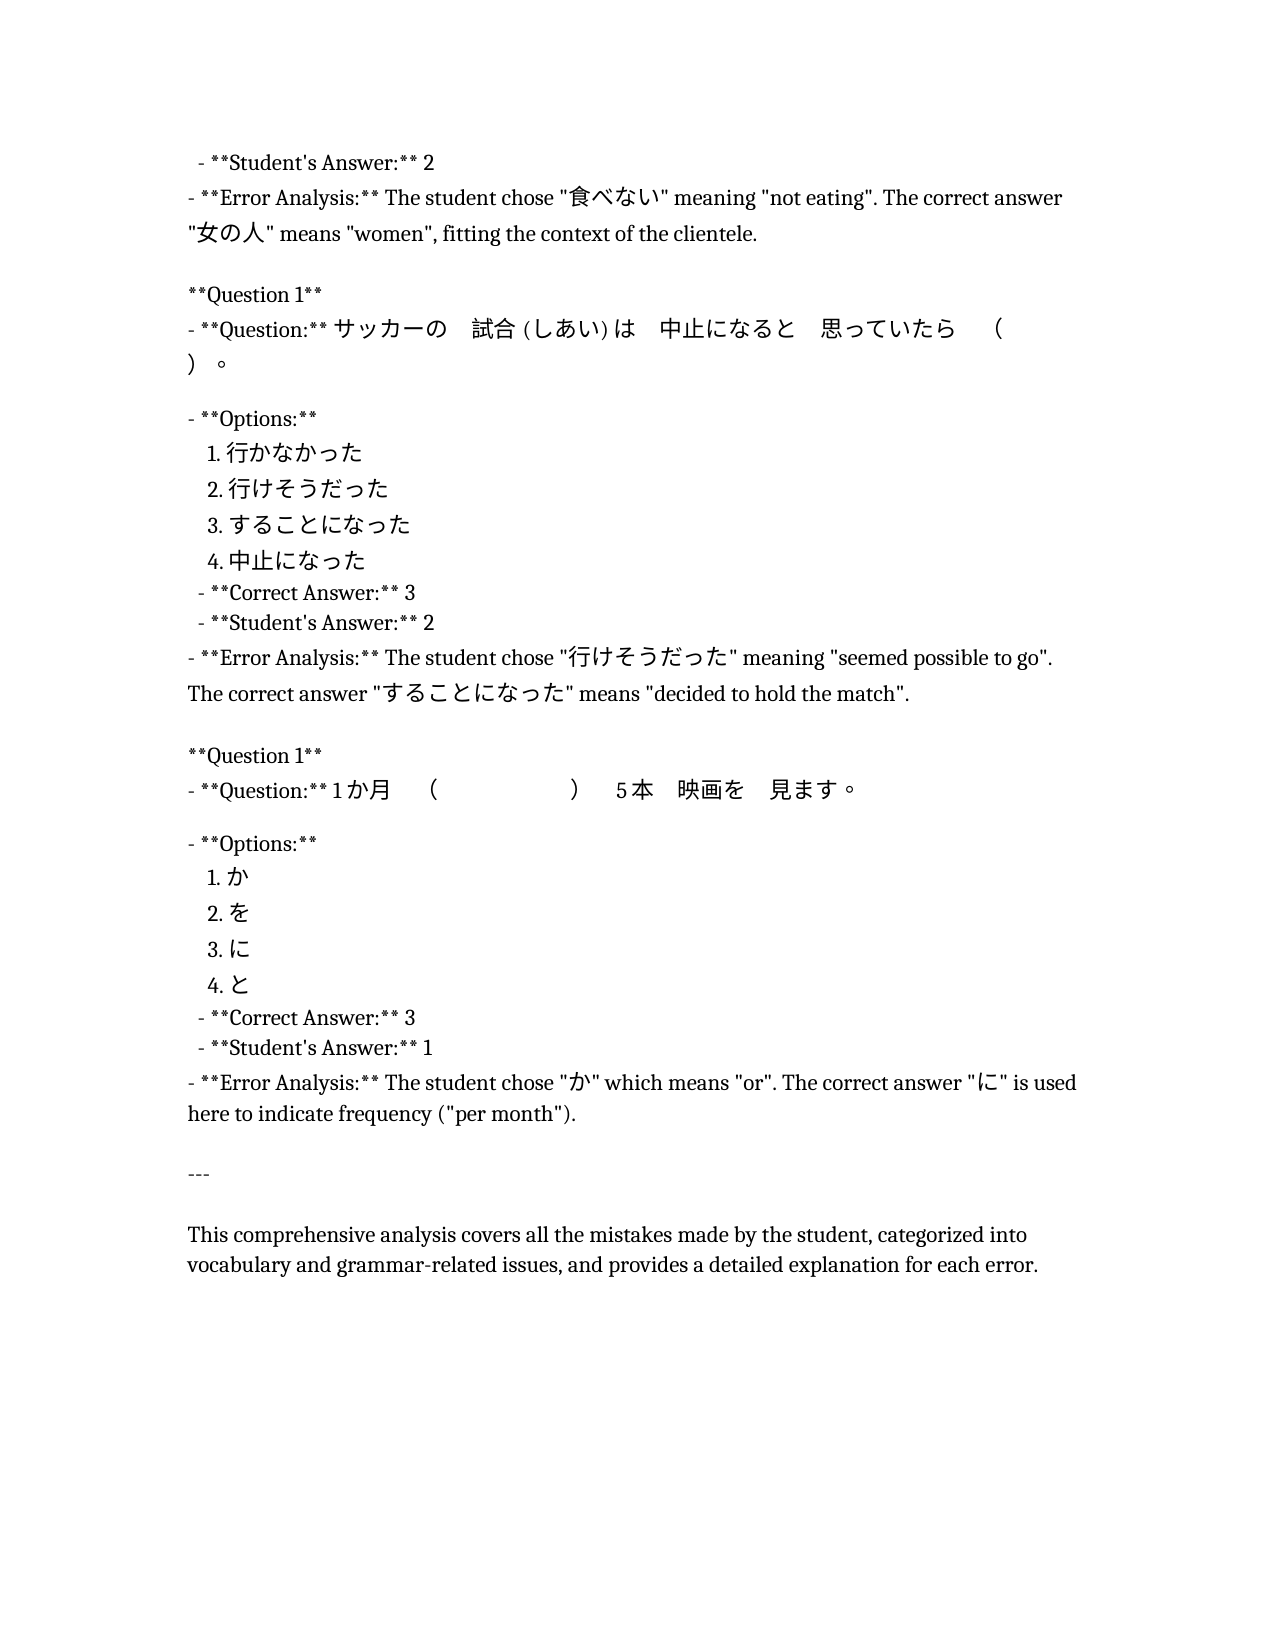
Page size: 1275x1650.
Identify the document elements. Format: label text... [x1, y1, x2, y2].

text - **Options:** 1. 行かなかった 2. 行けそうだった 3. することになった 4. 中止になった - **Correct Answer:** 3 - **Student's Answer:** 2 - **Error Analysis:** The student chose "行けそうだった" meaning "seemed possible to go". The correct answer "することになった" means "decided to hold the match". **Question 1** - **Question:** 1か月 （ ） 5本 映画を 見ます。 [187, 406, 1087, 805]
text - **Options:** 1. か 2. を 3. に 4. と - **Correct Answer:** 3 - **Student's Answer:** 1 - **Error Analysis:** The student chose "か" which means "or". The correct answer "に" is used here to indicate frequency ("per month"). --- This comprehensive analysis covers all the mistakes made by the student, categorized into vocabulary and grammar-related issues, and provides a detailed explanation for each error. [187, 830, 1087, 1278]
